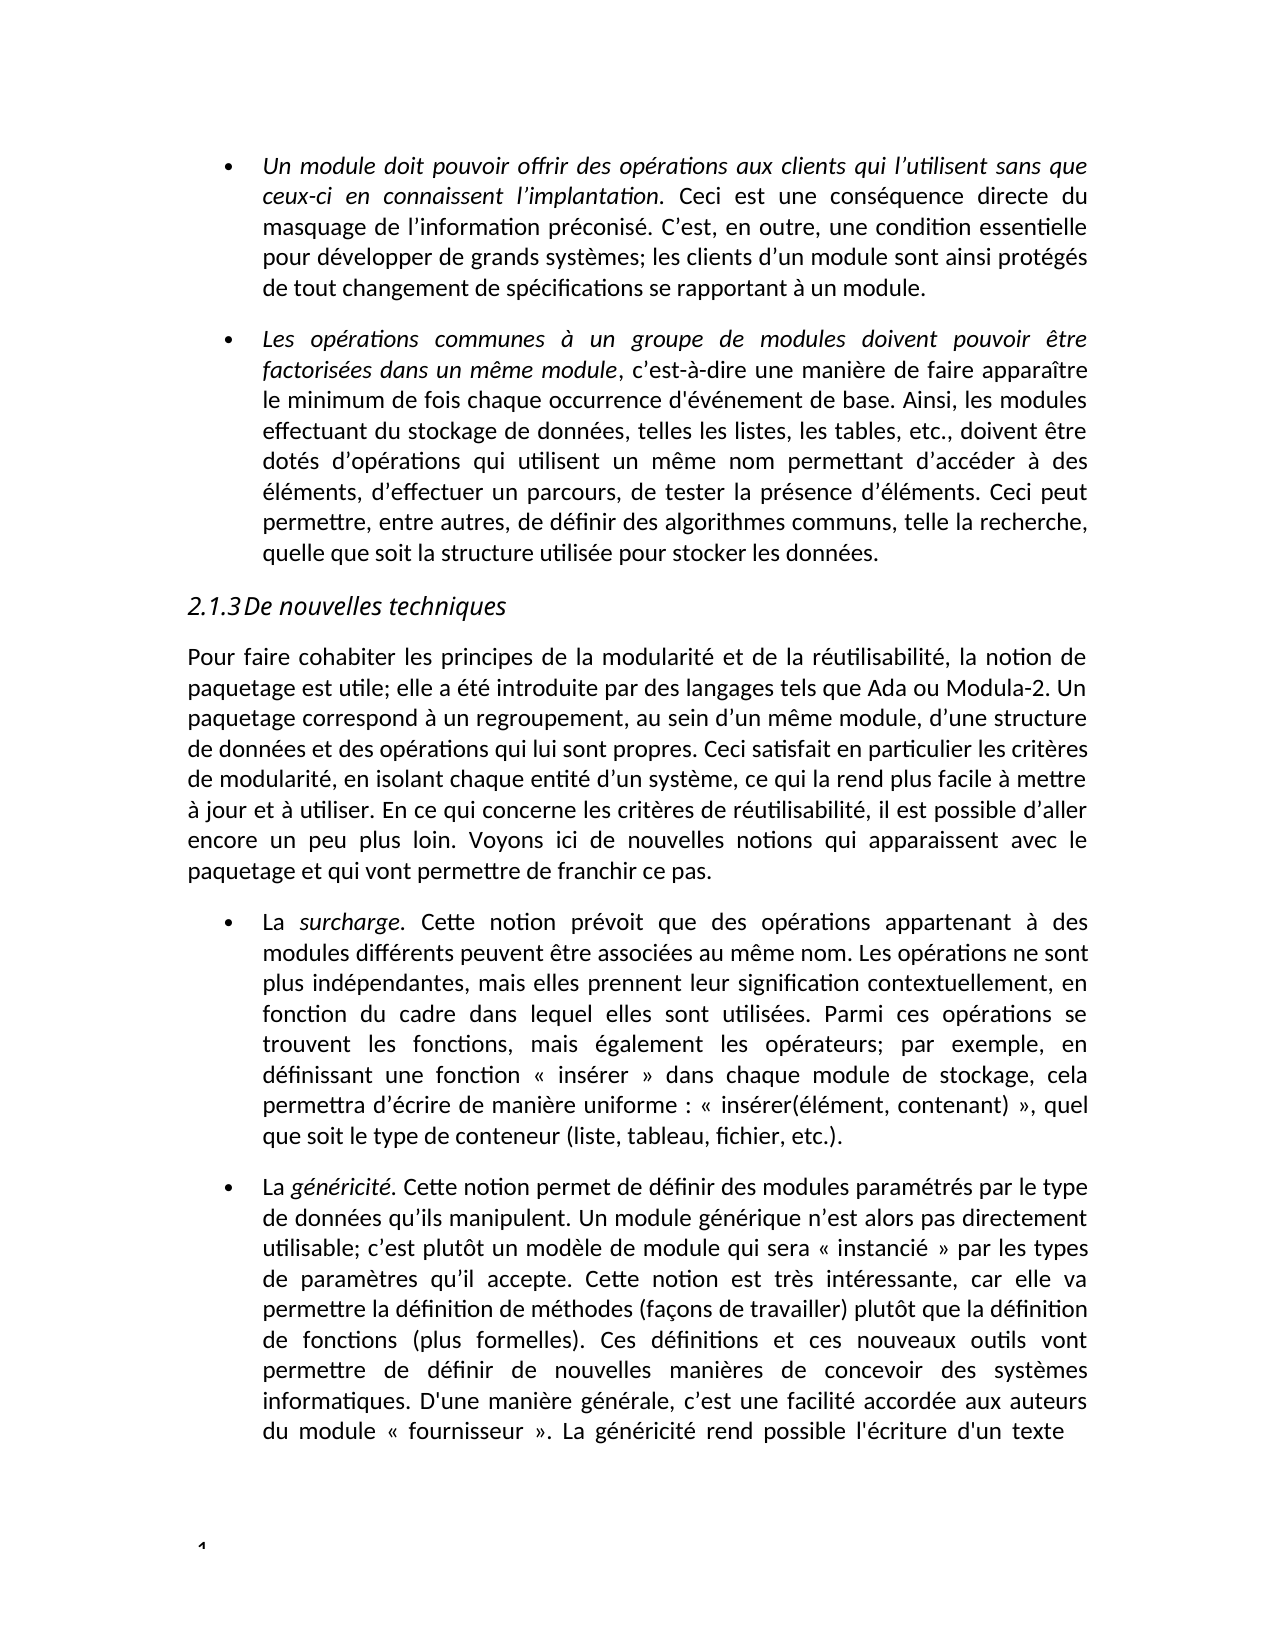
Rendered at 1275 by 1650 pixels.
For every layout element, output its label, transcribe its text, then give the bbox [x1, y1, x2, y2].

text Pour faire cohabiter les principes de la modularité et de la réutilisabilité, la notion de paquetage est utile; elle a été introduite par des langages tels que Ada ou Modula-2. Un paquetage correspond à un regroupement, au sein d’un même module, d’une structure de données et des opérations qui lui sont propres. Ceci satisfait en particulier les critères de modularité, en isolant chaque entité d’un système, ce qui la rend plus facile à mettre à jour et à utiliser. En ce qui concerne les critères de réutilisabilité, il est possible d’aller encore un peu plus loin. Voyons ici de nouvelles notions qui apparaissent avec le paquetage et qui vont permettre de franchir ce pas. [187, 641, 1088, 886]
list La surcharge. Cette notion prévoit que des opérations appartenant à des modules différents peuvent être associées au même nom. Les opérations ne sont plus indépendantes, mais elles prennent leur signification contextuellement, en fonction du cadre dans lequel elles sont utilisées. Parmi ces opérations se trouvent les fonctions, mais également les opérateurs; par exemple, en définissant une fonction « insérer » dans chaque module de stockage, cela permettra d’écrire de manière uniforme : « insérer(élément, contenant) », quel que soit le type de conteneur (liste, tableau, fichier, etc.). [225, 906, 1089, 1151]
list La généricité. Cette notion permet de définir des modules paramétrés par le type de données qu’ils manipulent. Un module générique n’est alors pas directement utilisable; c’est plutôt un modèle de module qui sera « instancié » par les types de paramètres qu’il accepte. Cette notion est très intéressante, car elle va permettre la définition de méthodes (façons de travailler) plutôt que la définition de fonctions (plus formelles). Ces définitions et ces nouveaux outils vont permettre de définir de nouvelles manières de concevoir des systèmes informatiques. D'une manière générale, c’est une facilité accordée aux auteurs du module « fournisseur ». La généricité rend possible l'écriture d'un texte [225, 1171, 1089, 1446]
list Les opérations communes à un groupe de modules doivent pouvoir être factorisées dans un même module, c’est-à-dire une manière de faire apparaître le minimum de fois chaque occurrence d'événement de base. Ainsi, les modules effectuant du stockage de données, telles les listes, les tables, etc., doivent être dotés d’opérations qui utilisent un même nom permettant d’accéder à des éléments, d’effectuer un parcours, de tester la présence d’éléments. Ceci peut permettre, entre autres, de définir des algorithmes communs, telle la recherche, quelle que soit la structure utilisée pour stocker les données. [225, 323, 1089, 568]
list De nouvelles techniques [187, 588, 1275, 623]
list Un module doit pouvoir offrir des opérations aux clients qui l’utilisent sans que ceux-ci en connaissent l’implantation. Ceci est une conséquence directe du masquage de l’information préconisé. C’est, en outre, une condition essentielle pour développer de grands systèmes; les clients d’un module sont ainsi protégés de tout changement de spécifications se rapportant à un module. [225, 150, 1088, 302]
